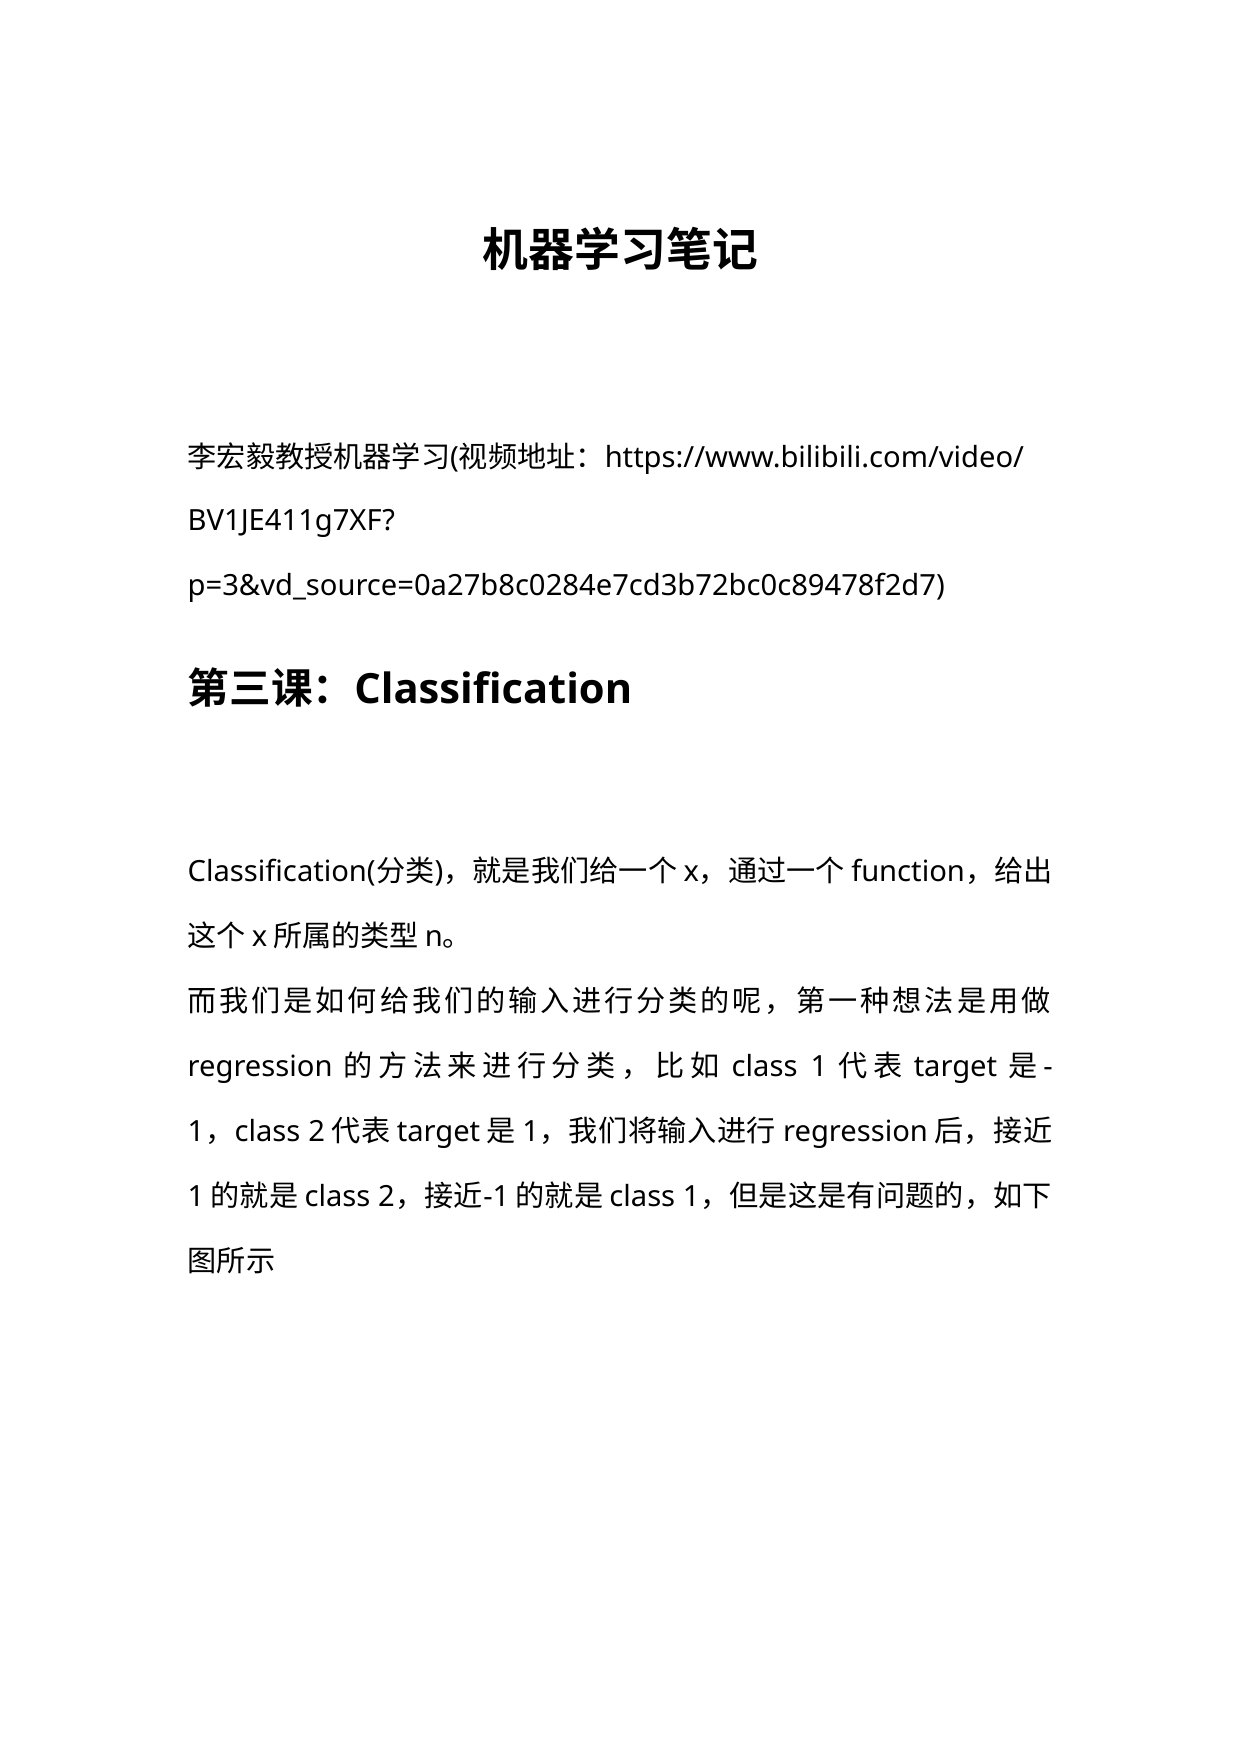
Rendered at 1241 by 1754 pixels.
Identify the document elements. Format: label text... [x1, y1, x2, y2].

subtitle 机器学习笔记 [187, 197, 1053, 295]
subtitle 第三课：Classification [187, 652, 1053, 717]
text 李宏毅教授机器学习(视频地址：https://www.bilibili.com/video/BV1JE411g7XF?p=3&vd_source=0a27b8c0284e7cd3b72bc0c89478f2d7) [187, 422, 1053, 617]
text Classification(分类)，就是我们给一个x，通过一个function，给出这个x所属的类型n。 [187, 837, 1053, 967]
text 而我们是如何给我们的输入进行分类的呢，第一种想法是用做regression的方法来进行分类，比如class 1代表target是-1，class 2代表target是1，我们将输入进行regression后，接近1的就是class 2，接近-1的就是class 1，但是这是有问题的，如下图所示 [187, 967, 1053, 1292]
